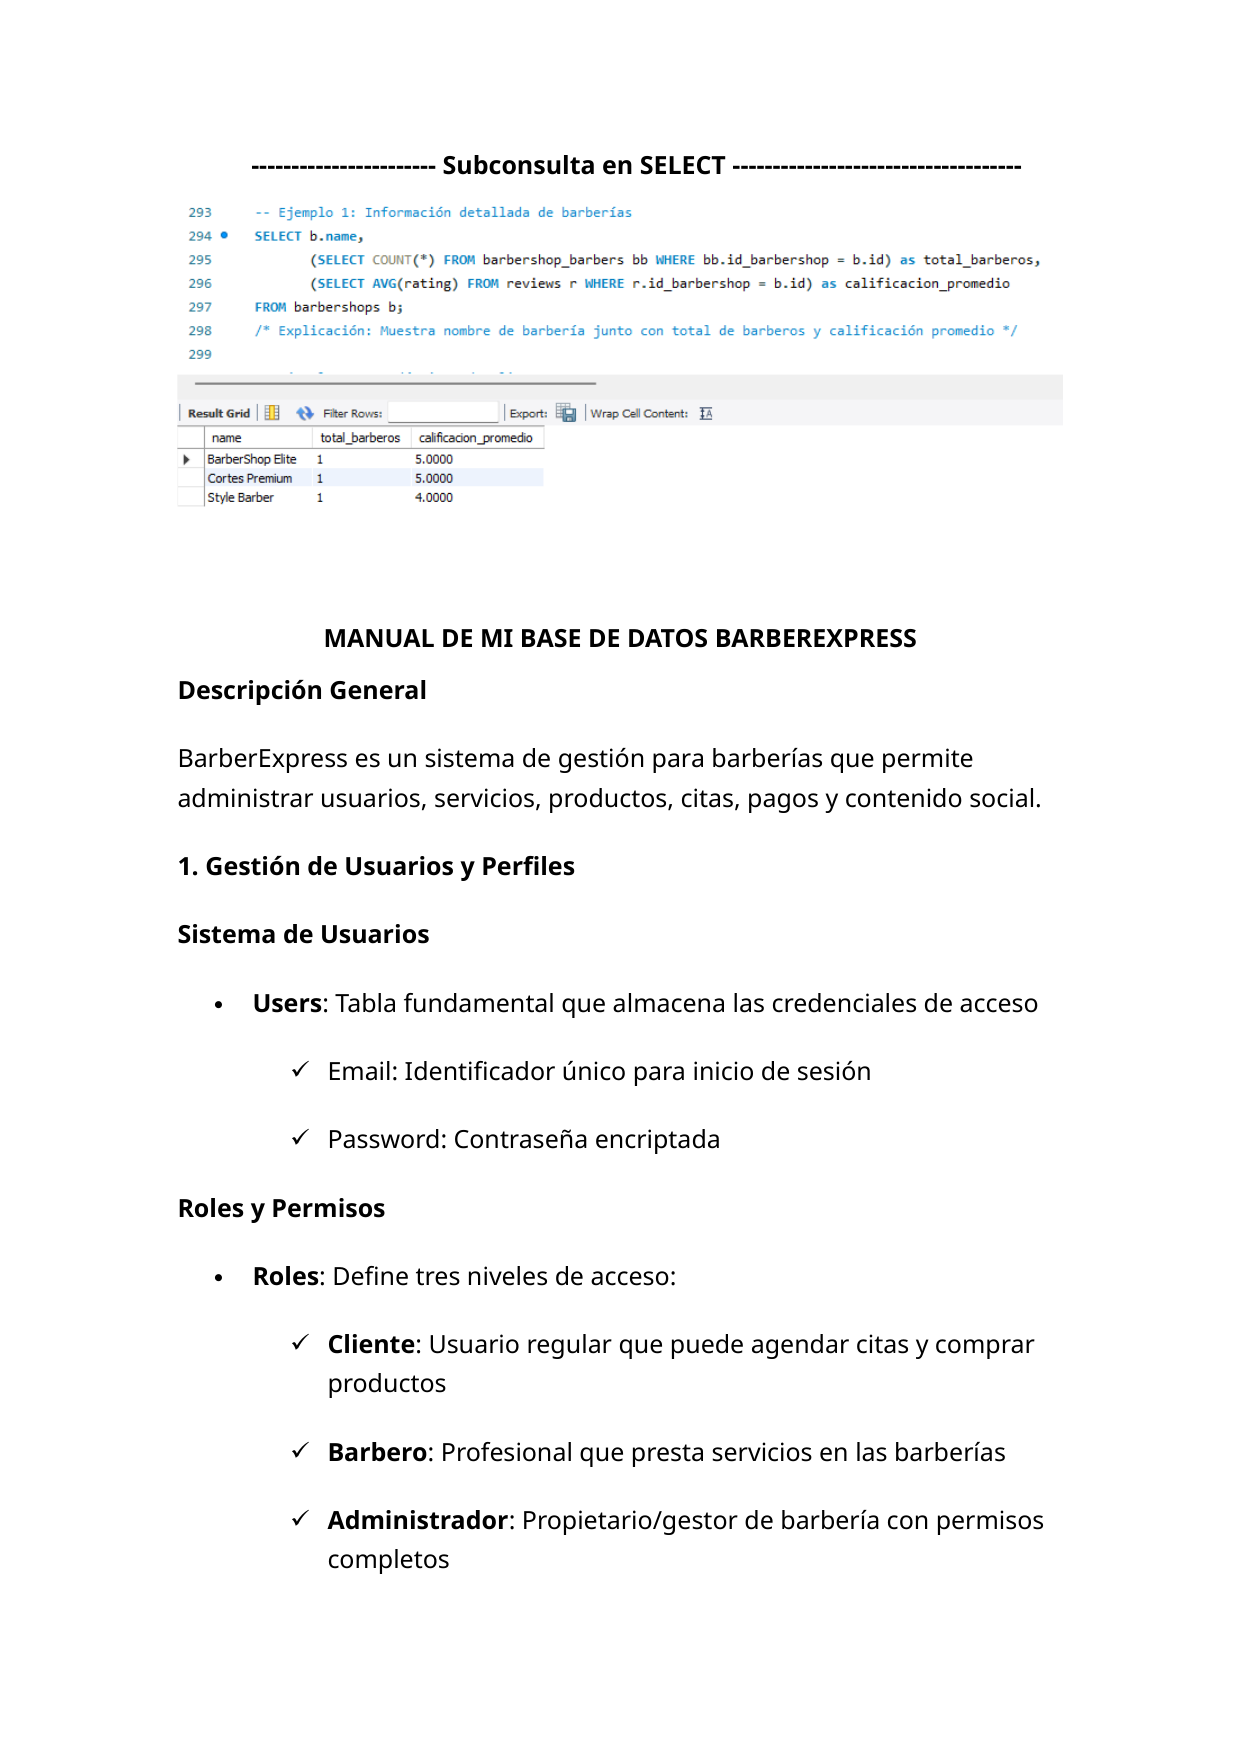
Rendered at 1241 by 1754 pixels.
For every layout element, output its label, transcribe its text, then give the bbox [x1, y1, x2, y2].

list Password: Contraseña encriptada [290, 1122, 1063, 1156]
subtitle ----------------------- Subconsulta en SELECT ------------------------------------ [251, 148, 1063, 182]
text Sistema de Usuarios [177, 917, 1063, 951]
list Users: Tabla fundamental que almacena las credenciales de acceso [215, 985, 1063, 1019]
text BarberExpress es un sistema de gestión para barberías que permite administrar usuarios, servicios, productos, citas, pagos y contenido social. [177, 741, 1063, 814]
list Cliente: Usuario regular que puede agendar citas y comprar productos [290, 1327, 1063, 1400]
picture [177, 199, 1063, 511]
text 1. Gestión de Usuarios y Perfiles [177, 849, 1063, 883]
text Roles y Permisos [177, 1190, 1063, 1224]
list Administrador: Propietario/gestor de barbería con permisos completos [290, 1503, 1063, 1576]
list Barbero: Profesional que presta servicios en las barberías [290, 1434, 1063, 1468]
list Email: Identificador único para inicio de sesión [290, 1054, 1063, 1088]
list Roles: Define tres niveles de acceso: [215, 1259, 1063, 1293]
text Descripción General [177, 673, 1063, 707]
subtitle MANUAL DE MI BASE DE DATOS BARBEREXPRESS [177, 621, 1063, 655]
